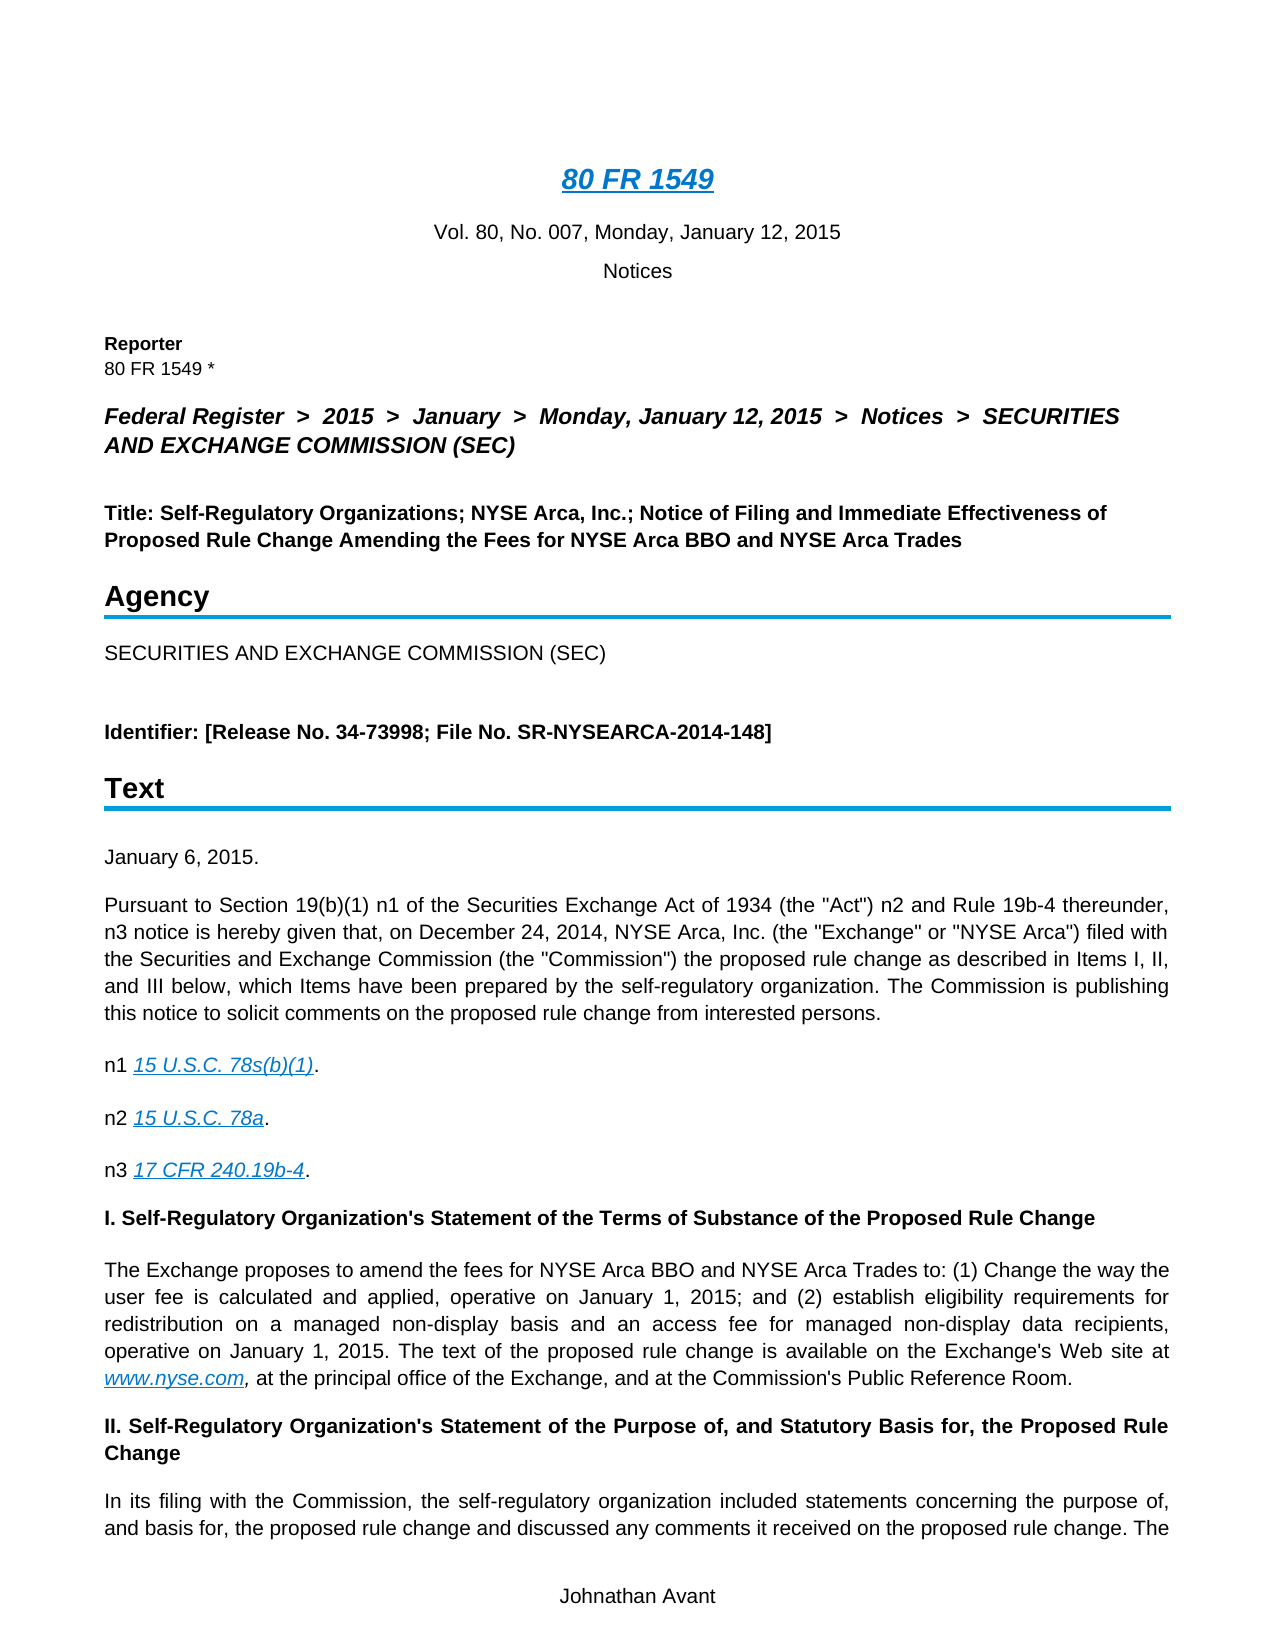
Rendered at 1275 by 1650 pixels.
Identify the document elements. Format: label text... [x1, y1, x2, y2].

subtitle 80 FR 1549 [104, 160, 1171, 196]
text Pursuant to Section 19(b)(1) n1 of the Securities Exchange Act of 1934 (the "Act") n2 and Rule 19b-4 thereunder, n3 notice is hereby given that, on December 24, 2014, NYSE Arca, Inc. (the "Exchange" or "NYSE Arca") filed with the Securities and Exchange Commission (the "Commission") the proposed rule change as described in Items I, II, and III below, which Items have been prepared by the self-regulatory organization. The Commission is publishing this notice to solicit comments on the proposed rule change from interested persons. [104, 890, 1171, 1025]
text Identifier: [Release No. 34-73998; File No. SR-NYSEARCA-2014-148] [104, 690, 1171, 744]
text The Exchange proposes to amend the fees for NYSE Arca BBO and NYSE Arca Trades to: (1) Change the way the user fee is calculated and applied, operative on January 1, 2015; and (2) establish eligibility requirements for redistribution on a managed non-display basis and an access fee for managed non-display data recipients, operative on January 1, 2015. The text of the proposed rule change is available on the Exchange's Web site at www.nyse.com, at the principal office of the Exchange, and at the Commission's Public Reference Room. [104, 1254, 1171, 1390]
text I. Self-Regulatory Organization's Statement of the Terms of Substance of the Proposed Rule Change [104, 1202, 1171, 1229]
text Agency [104, 577, 1171, 612]
text n3 17 CFR 240.19b-4. [104, 1154, 1171, 1181]
text January 6, 2015. [104, 842, 1171, 869]
text n1 15 U.S.C. 78s(b)(1). [104, 1050, 1171, 1077]
text Vol. 80, No. 007, Monday, January 12, 2015 [104, 217, 1171, 244]
text Notices [104, 256, 1171, 283]
text Reporter [104, 329, 1171, 354]
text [104, 1486, 1171, 1540]
text Federal Register > 2015 > January > Monday, January 12, 2015 > Notices > SECURITIES AND EXCHANGE COMMISSION (SEC) [104, 400, 1171, 458]
text 80 FR 1549 * [104, 354, 1171, 379]
text Title: Self-Regulatory Organizations; NYSE Arca, Inc.; Notice of Filing and Immediate Effectiveness of Proposed Rule Change Amending the Fees for NYSE Arca BBO and NYSE Arca Trades [104, 471, 1171, 552]
text Text [104, 769, 1171, 804]
text SECURITIES AND EXCHANGE COMMISSION (SEC) [104, 638, 1171, 665]
text II. Self-Regulatory Organization's Statement of the Purpose of, and Statutory Basis for, the Proposed Rule Change [104, 1411, 1171, 1465]
text n2 15 U.S.C. 78a. [104, 1102, 1171, 1129]
